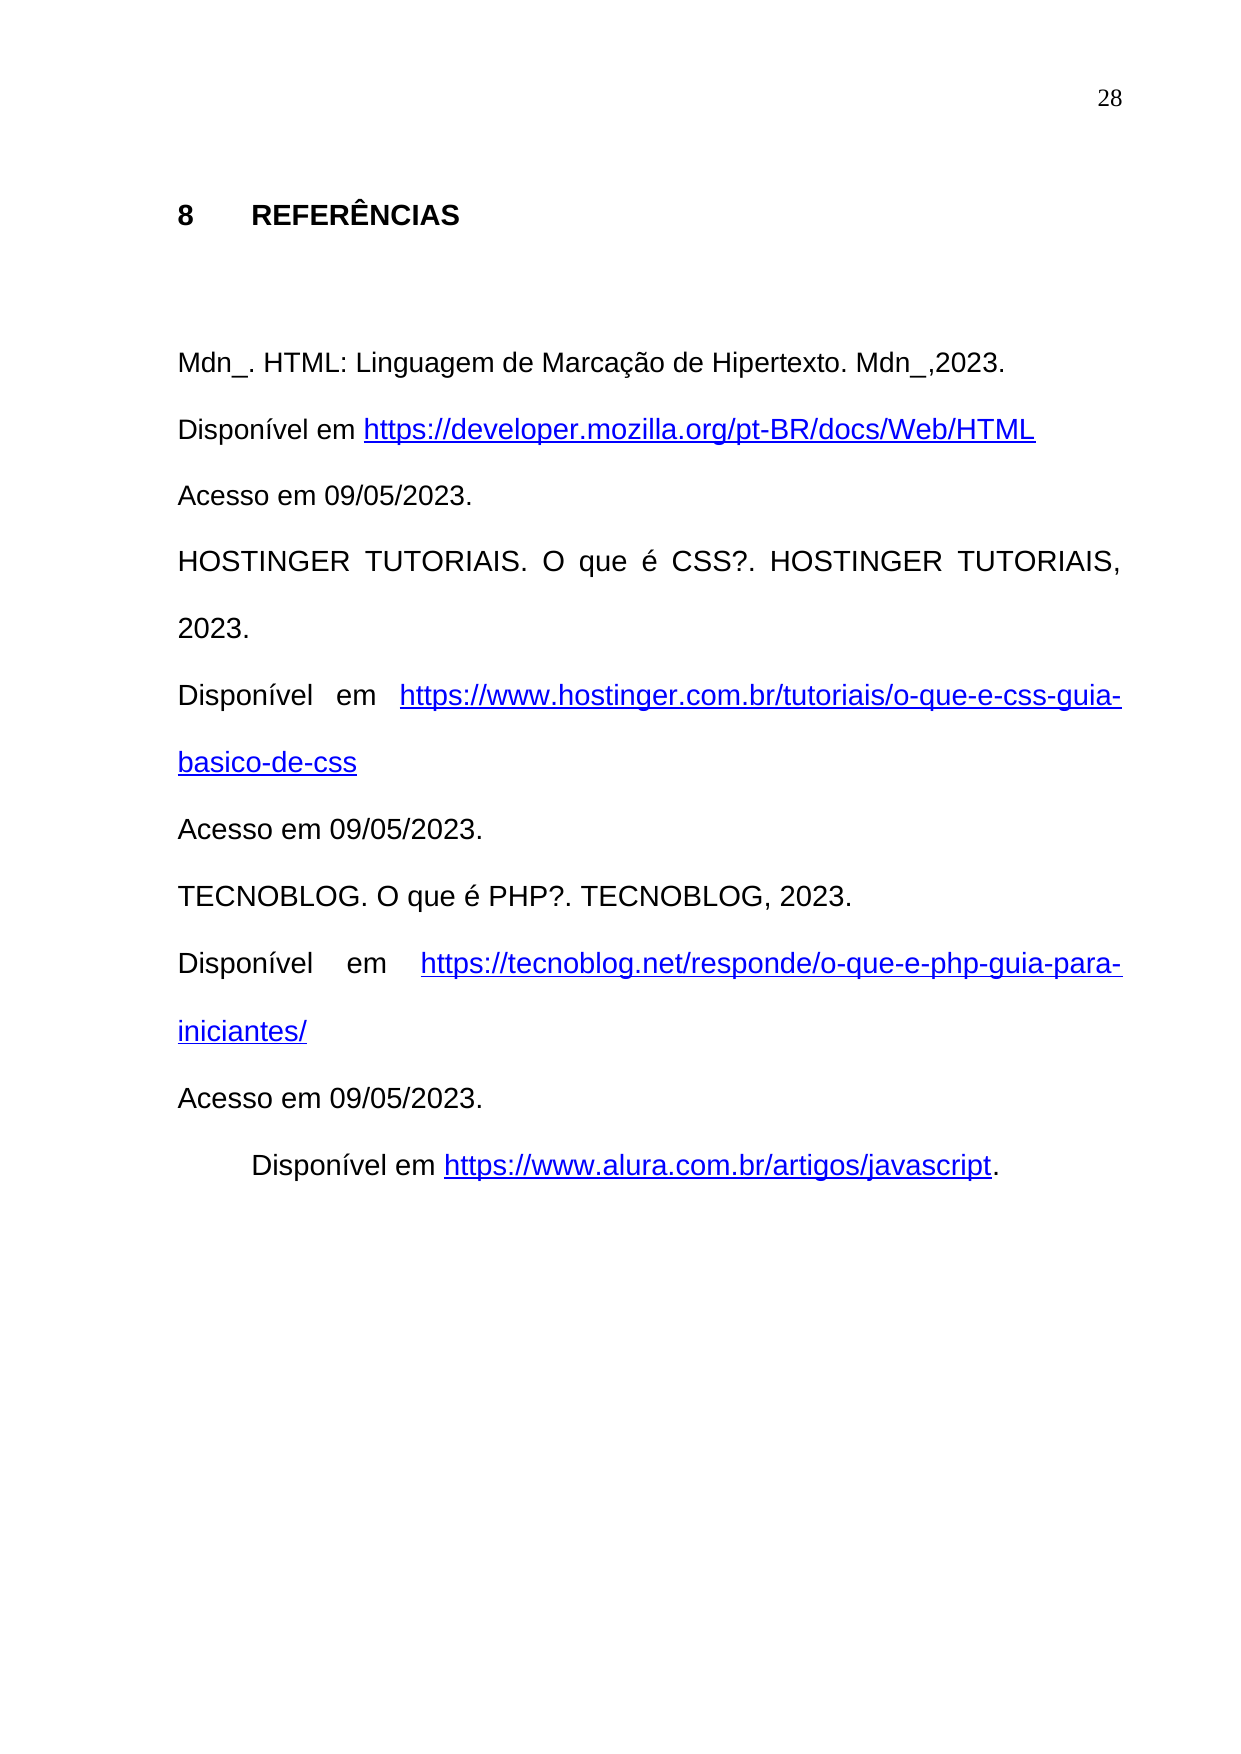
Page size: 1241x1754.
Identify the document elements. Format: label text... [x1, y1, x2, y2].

text Mdn_. HTML: Linguagem de Marcação de Hipertexto. Mdn_ ,2023. Disponível em https://developer.mozilla.org/pt-BR/docs/Web/HTML [177, 346, 1122, 446]
text HOSTINGER TUTORIAIS. O que é CSS?. HOSTINGER TUTORIAIS, 2023. [177, 544, 1122, 644]
text Acesso em 09/05/2023. [177, 812, 1122, 846]
text Disponível em https://tecnoblog.net/responde/o-que-e-php-guia-para-iniciantes/ [177, 946, 1122, 1047]
text TECNOBLOG. O que é PHP?. TECNOBLOG, 2023. [177, 879, 1122, 913]
text Acesso em 09/05/2023. [177, 1081, 1122, 1114]
text Acesso em 09/05/2023. [177, 479, 1122, 512]
text Disponível em https://www.hostinger.com.br/tutoriais/o-que-e-css-guia-basico-de-css [177, 678, 1122, 779]
subtitle REFERÊNCIAS [177, 198, 1122, 231]
text Disponível em https://www.alura.com.br/artigos/javascript. [177, 1148, 1122, 1181]
